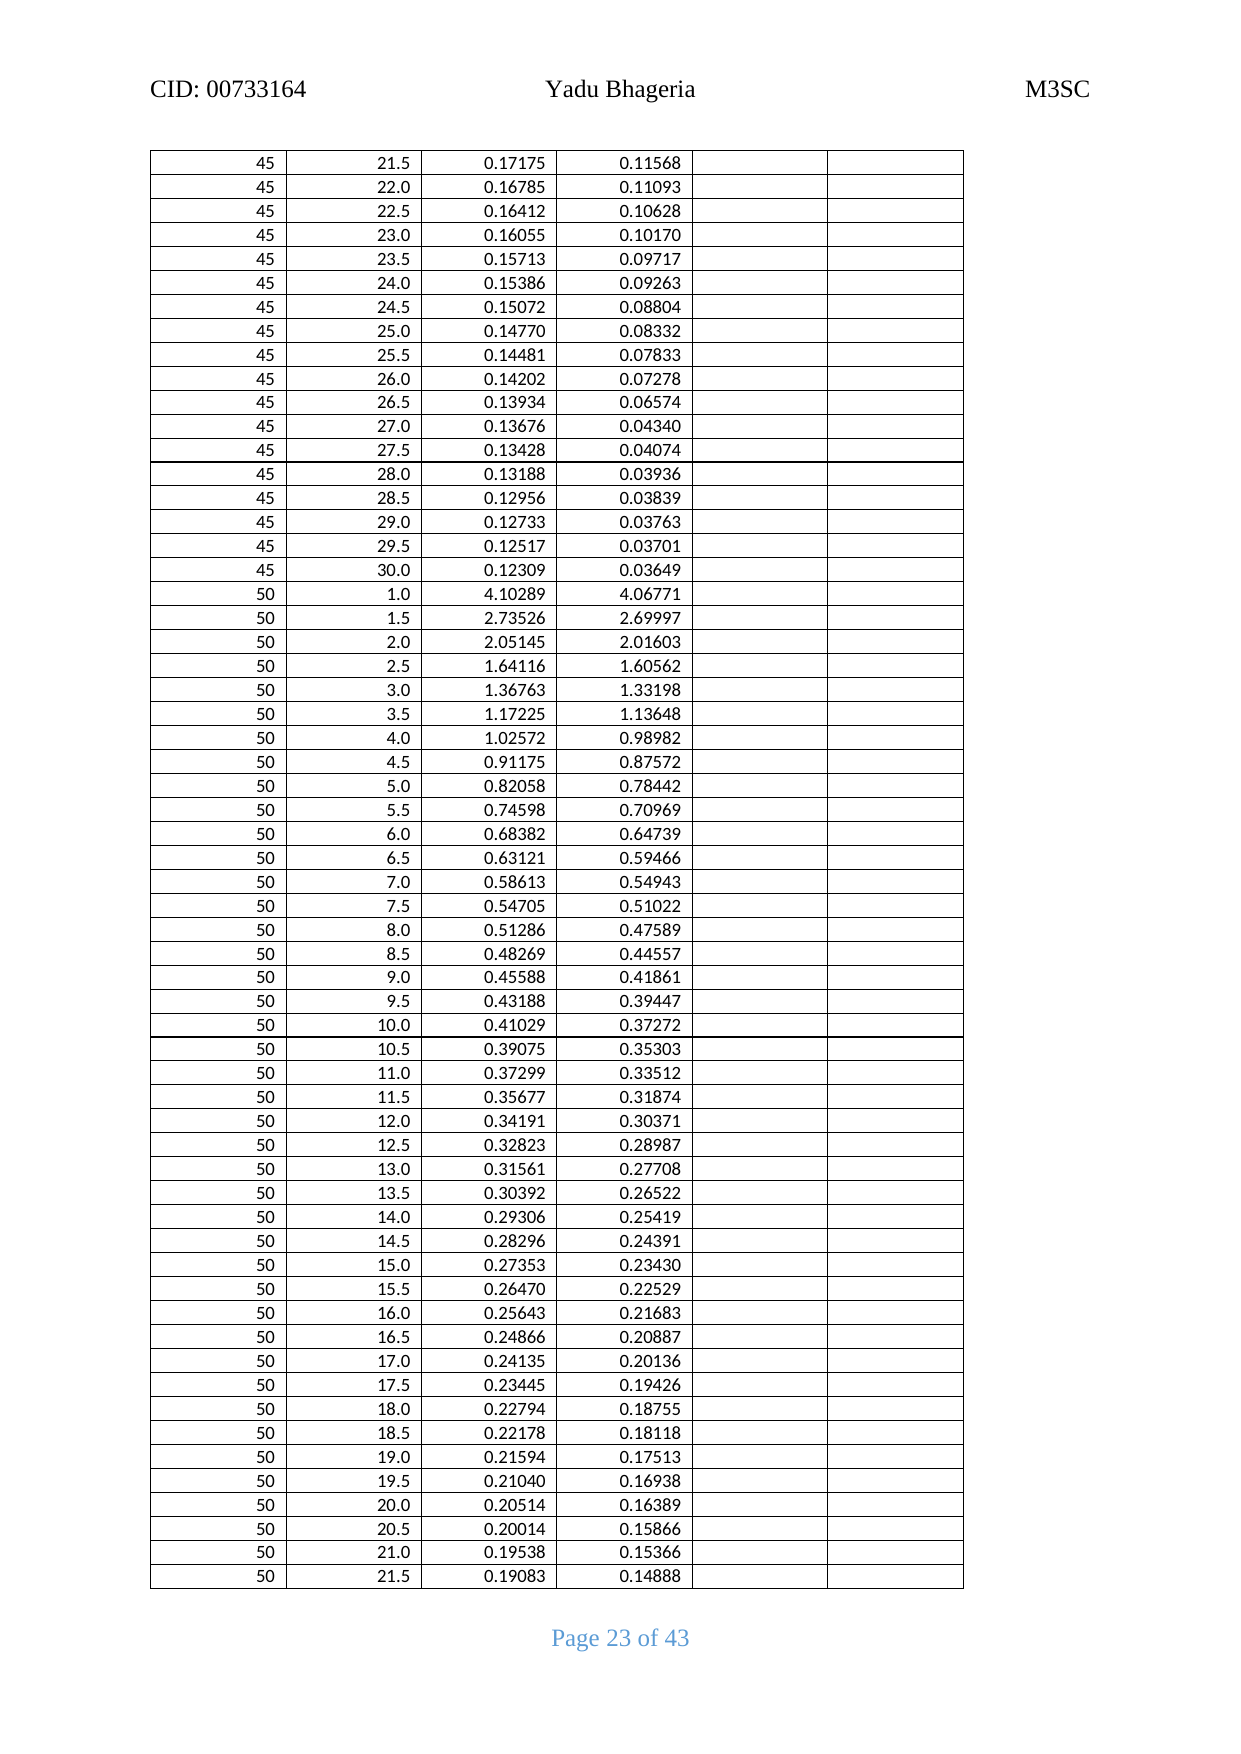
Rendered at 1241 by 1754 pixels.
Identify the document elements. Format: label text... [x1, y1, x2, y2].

table_cell 10.5 [287, 1038, 421, 1060]
table_cell 50 [151, 870, 286, 893]
table_cell 50 [151, 1181, 286, 1204]
table_cell [828, 1421, 963, 1444]
table_cell [828, 1181, 963, 1204]
table_cell 0.13676 [422, 415, 556, 437]
table_cell 0.13934 [422, 391, 556, 413]
table_cell 45 [151, 199, 286, 222]
table_cell 0.21594 [422, 1445, 556, 1468]
table_cell 0.35677 [422, 1085, 556, 1108]
table_cell 0.87572 [557, 750, 692, 773]
table_cell 45 [151, 391, 286, 413]
table_cell 0.12956 [422, 486, 556, 509]
table_cell 7.0 [287, 870, 421, 893]
table_cell 0.12517 [422, 534, 556, 557]
table_cell 18.0 [287, 1397, 421, 1420]
table_cell 26.5 [287, 391, 421, 413]
table_cell [828, 439, 963, 461]
table_cell [828, 1229, 963, 1252]
table_cell 0.16389 [557, 1493, 692, 1516]
table_cell [828, 1253, 963, 1276]
table_cell 0.22529 [557, 1277, 692, 1300]
table_cell 0.44557 [557, 942, 692, 964]
table_cell 0.37272 [557, 1014, 692, 1036]
table_cell 50 [151, 1517, 286, 1539]
table_cell [693, 151, 827, 174]
table_cell 45 [151, 486, 286, 509]
table_cell [693, 870, 827, 893]
table_cell [828, 151, 963, 174]
table_cell 50 [151, 678, 286, 701]
table_cell [828, 606, 963, 629]
table_cell 0.91175 [422, 750, 556, 773]
table_cell 0.09263 [557, 271, 692, 294]
table_cell 21.5 [287, 1565, 421, 1587]
table_cell [828, 295, 963, 318]
table_cell 0.14770 [422, 319, 556, 342]
table_cell [693, 1277, 827, 1300]
table_cell [693, 702, 827, 725]
table_cell 2.5 [287, 654, 421, 677]
table_cell [828, 774, 963, 797]
table_cell 1.33198 [557, 678, 692, 701]
table_cell [828, 1493, 963, 1516]
table_cell 0.20014 [422, 1517, 556, 1539]
table_cell 0.22178 [422, 1421, 556, 1444]
table_cell 0.15072 [422, 295, 556, 318]
table_cell [693, 918, 827, 941]
table_cell 19.5 [287, 1469, 421, 1492]
table_cell 0.82058 [422, 774, 556, 797]
table_cell [828, 1205, 963, 1228]
table_cell 0.03839 [557, 486, 692, 509]
table_cell 45 [151, 175, 286, 198]
table_cell [693, 247, 827, 270]
table_cell 0.35303 [557, 1038, 692, 1060]
table_cell 0.20514 [422, 1493, 556, 1516]
table_cell 0.70969 [557, 798, 692, 821]
table_cell 50 [151, 1061, 286, 1084]
table_cell 45 [151, 558, 286, 581]
table_cell 0.54705 [422, 894, 556, 917]
table_cell [828, 846, 963, 869]
table_cell 29.0 [287, 510, 421, 533]
table_cell 0.23430 [557, 1253, 692, 1276]
table_cell 45 [151, 295, 286, 318]
table_cell 24.5 [287, 295, 421, 318]
table_cell [828, 1038, 963, 1060]
table_cell 0.07833 [557, 343, 692, 366]
table_cell 0.39447 [557, 990, 692, 1012]
table_cell [828, 942, 963, 964]
table_cell 50 [151, 1469, 286, 1492]
table_cell [693, 391, 827, 413]
table_cell 11.0 [287, 1061, 421, 1084]
table_cell 0.14202 [422, 367, 556, 389]
table_cell [693, 1205, 827, 1228]
table_cell 3.5 [287, 702, 421, 725]
table_cell [693, 894, 827, 917]
table_cell 0.64739 [557, 822, 692, 845]
table_cell 1.17225 [422, 702, 556, 725]
table_cell 0.17175 [422, 151, 556, 174]
table_cell [828, 1469, 963, 1492]
table_cell 0.13188 [422, 463, 556, 485]
table_cell 21.5 [287, 151, 421, 174]
table_cell 0.29306 [422, 1205, 556, 1228]
table_cell 50 [151, 1349, 286, 1372]
table_cell 0.58613 [422, 870, 556, 893]
table_cell 0.26522 [557, 1181, 692, 1204]
table_cell 0.03649 [557, 558, 692, 581]
table_cell 11.5 [287, 1085, 421, 1108]
table_cell 2.0 [287, 630, 421, 653]
table_cell 30.0 [287, 558, 421, 581]
table_cell [693, 415, 827, 437]
table_cell [693, 966, 827, 988]
table_cell 50 [151, 1229, 286, 1252]
table_cell 13.5 [287, 1181, 421, 1204]
table_cell 0.12309 [422, 558, 556, 581]
table_cell 45 [151, 463, 286, 485]
table_cell 0.19538 [422, 1541, 556, 1563]
table_cell 4.06771 [557, 582, 692, 605]
table_cell 45 [151, 319, 286, 342]
table_cell 45 [151, 247, 286, 270]
table_cell 0.03763 [557, 510, 692, 533]
table_cell 0.33512 [557, 1061, 692, 1084]
table_cell [828, 990, 963, 1012]
table_cell 15.5 [287, 1277, 421, 1300]
table_cell 0.31561 [422, 1157, 556, 1180]
table_cell 50 [151, 774, 286, 797]
table_cell 0.15366 [557, 1541, 692, 1563]
table_cell 0.16055 [422, 223, 556, 246]
table_cell [828, 630, 963, 653]
table_cell 16.5 [287, 1325, 421, 1348]
table_cell 0.37299 [422, 1061, 556, 1084]
table_cell [693, 1469, 827, 1492]
table_cell 50 [151, 1565, 286, 1587]
table_cell 0.15713 [422, 247, 556, 270]
table_cell [693, 1181, 827, 1204]
table_cell 0.27353 [422, 1253, 556, 1276]
table_cell [828, 534, 963, 557]
table_cell 28.0 [287, 463, 421, 485]
table_cell 5.0 [287, 774, 421, 797]
table_cell 0.17513 [557, 1445, 692, 1468]
table_cell [828, 702, 963, 725]
table_cell 25.0 [287, 319, 421, 342]
table_cell 50 [151, 1085, 286, 1108]
table_cell [693, 942, 827, 964]
table_cell [693, 1325, 827, 1348]
table_cell 2.05145 [422, 630, 556, 653]
table_cell [828, 199, 963, 222]
table_cell 0.28987 [557, 1133, 692, 1156]
table_cell 50 [151, 1445, 286, 1468]
table_cell [693, 199, 827, 222]
table_cell [693, 343, 827, 366]
table_cell 50 [151, 1014, 286, 1036]
table_cell [828, 894, 963, 917]
table_cell [693, 295, 827, 318]
table_cell [828, 654, 963, 677]
table_cell 0.12733 [422, 510, 556, 533]
table_cell 2.69997 [557, 606, 692, 629]
table_cell [828, 678, 963, 701]
table_cell [693, 1038, 827, 1060]
table_cell 0.24866 [422, 1325, 556, 1348]
table_cell [693, 582, 827, 605]
table_cell 0.30371 [557, 1109, 692, 1132]
table_cell 2.73526 [422, 606, 556, 629]
table_cell 50 [151, 894, 286, 917]
table_cell 50 [151, 942, 286, 964]
table_cell 29.5 [287, 534, 421, 557]
table_cell 22.5 [287, 199, 421, 222]
table_cell 0.25419 [557, 1205, 692, 1228]
table_cell [693, 1229, 827, 1252]
table_cell [828, 798, 963, 821]
table_cell [693, 319, 827, 342]
table_cell 25.5 [287, 343, 421, 366]
table_cell 10.0 [287, 1014, 421, 1036]
table_cell [828, 1541, 963, 1563]
table_cell 50 [151, 750, 286, 773]
table_cell 0.21040 [422, 1469, 556, 1492]
table_cell 45 [151, 343, 286, 366]
table_cell 50 [151, 1373, 286, 1396]
table_cell 50 [151, 822, 286, 845]
table_cell 0.24391 [557, 1229, 692, 1252]
table_cell [693, 223, 827, 246]
table_cell [693, 1085, 827, 1108]
table_cell 0.63121 [422, 846, 556, 869]
table_cell [693, 1421, 827, 1444]
table_cell [828, 822, 963, 845]
table_cell 1.02572 [422, 726, 556, 749]
table_cell [693, 1014, 827, 1036]
table_cell 21.0 [287, 1541, 421, 1563]
table_cell 0.78442 [557, 774, 692, 797]
table_cell [693, 846, 827, 869]
table_cell [828, 1277, 963, 1300]
table_cell [828, 1349, 963, 1372]
table_cell 3.0 [287, 678, 421, 701]
table_cell [828, 1445, 963, 1468]
table_cell [693, 1445, 827, 1468]
table_cell 18.5 [287, 1421, 421, 1444]
table_cell [693, 798, 827, 821]
table_cell 9.0 [287, 966, 421, 988]
table_cell 0.54943 [557, 870, 692, 893]
table_cell 50 [151, 1325, 286, 1348]
table_cell 20.5 [287, 1517, 421, 1539]
table_cell [828, 918, 963, 941]
table_cell [828, 1014, 963, 1036]
table_cell [693, 558, 827, 581]
table_cell [693, 510, 827, 533]
table_cell 50 [151, 702, 286, 725]
table_cell 50 [151, 1541, 286, 1563]
table_cell 50 [151, 1301, 286, 1324]
table_cell 27.5 [287, 439, 421, 461]
table_cell [828, 1109, 963, 1132]
table_cell [693, 1373, 827, 1396]
table_cell [828, 1517, 963, 1539]
table_cell [828, 1397, 963, 1420]
table_cell [693, 1493, 827, 1516]
table_cell 1.64116 [422, 654, 556, 677]
table_cell 0.03701 [557, 534, 692, 557]
table_cell 0.30392 [422, 1181, 556, 1204]
table_cell 0.09717 [557, 247, 692, 270]
table_cell 45 [151, 534, 286, 557]
table_cell 28.5 [287, 486, 421, 509]
table_cell 14.0 [287, 1205, 421, 1228]
table_cell [828, 750, 963, 773]
table_cell [828, 1157, 963, 1180]
table_cell 0.74598 [422, 798, 556, 821]
table_cell 50 [151, 726, 286, 749]
table_cell 1.13648 [557, 702, 692, 725]
table_cell 4.0 [287, 726, 421, 749]
table_cell 0.04074 [557, 439, 692, 461]
table_cell 20.0 [287, 1493, 421, 1516]
table_cell 15.0 [287, 1253, 421, 1276]
table_cell 22.0 [287, 175, 421, 198]
table_cell 45 [151, 415, 286, 437]
table_cell [693, 439, 827, 461]
table_cell 0.04340 [557, 415, 692, 437]
table_cell [693, 1109, 827, 1132]
table_cell [828, 415, 963, 437]
table_cell 0.20136 [557, 1349, 692, 1372]
table_cell 50 [151, 1493, 286, 1516]
table_cell 1.36763 [422, 678, 556, 701]
table_cell [828, 1325, 963, 1348]
table_cell [693, 750, 827, 773]
table_cell 0.41861 [557, 966, 692, 988]
table_cell 0.11568 [557, 151, 692, 174]
table_cell [693, 1517, 827, 1539]
table_cell 0.18118 [557, 1421, 692, 1444]
table_cell 16.0 [287, 1301, 421, 1324]
table_cell 6.5 [287, 846, 421, 869]
table_cell 0.41029 [422, 1014, 556, 1036]
table_cell 24.0 [287, 271, 421, 294]
table_cell 6.0 [287, 822, 421, 845]
table_cell 5.5 [287, 798, 421, 821]
table_cell [828, 1133, 963, 1156]
table_cell [828, 966, 963, 988]
table_cell 1.0 [287, 582, 421, 605]
table_cell 1.5 [287, 606, 421, 629]
table_cell 50 [151, 846, 286, 869]
table_cell 50 [151, 1421, 286, 1444]
table_cell 0.15386 [422, 271, 556, 294]
table_cell 45 [151, 367, 286, 389]
table_cell [693, 367, 827, 389]
table_cell 0.68382 [422, 822, 556, 845]
table_cell [828, 271, 963, 294]
table_cell [828, 558, 963, 581]
table_cell [828, 486, 963, 509]
table_cell [693, 1157, 827, 1180]
table_cell 0.08804 [557, 295, 692, 318]
table_cell 0.03936 [557, 463, 692, 485]
table_cell 0.22794 [422, 1397, 556, 1420]
table_cell 0.10628 [557, 199, 692, 222]
table_cell 0.10170 [557, 223, 692, 246]
table_cell [828, 175, 963, 198]
table_cell 9.5 [287, 990, 421, 1012]
table_cell [693, 1541, 827, 1563]
table_cell 0.43188 [422, 990, 556, 1012]
table_cell 0.48269 [422, 942, 556, 964]
table_cell [828, 870, 963, 893]
table_cell 45 [151, 439, 286, 461]
table_cell 50 [151, 990, 286, 1012]
table_cell 50 [151, 1253, 286, 1276]
table_cell [693, 822, 827, 845]
table_cell 0.16785 [422, 175, 556, 198]
table_cell [693, 1253, 827, 1276]
table_cell [828, 463, 963, 485]
table_cell 0.28296 [422, 1229, 556, 1252]
table_cell 0.19083 [422, 1565, 556, 1587]
table_cell [693, 654, 827, 677]
table_cell 0.21683 [557, 1301, 692, 1324]
table_cell 45 [151, 223, 286, 246]
table_cell [828, 1301, 963, 1324]
table_cell 12.5 [287, 1133, 421, 1156]
table_cell [828, 391, 963, 413]
table_cell 0.15866 [557, 1517, 692, 1539]
table_cell [693, 175, 827, 198]
table_cell [828, 247, 963, 270]
table_cell 0.23445 [422, 1373, 556, 1396]
table_cell [693, 1397, 827, 1420]
table_cell 0.59466 [557, 846, 692, 869]
table_cell 50 [151, 798, 286, 821]
table_cell 45 [151, 151, 286, 174]
table_cell 14.5 [287, 1229, 421, 1252]
table_cell 0.07278 [557, 367, 692, 389]
table_cell 45 [151, 271, 286, 294]
table_cell [693, 606, 827, 629]
table_cell 0.18755 [557, 1397, 692, 1420]
table_cell [693, 678, 827, 701]
table_cell [828, 1565, 963, 1587]
table_cell [693, 774, 827, 797]
table_cell 0.14481 [422, 343, 556, 366]
table_cell [693, 1061, 827, 1084]
table_cell 50 [151, 1397, 286, 1420]
table_cell [828, 1085, 963, 1108]
table_cell 26.0 [287, 367, 421, 389]
table_cell [828, 367, 963, 389]
table_cell [693, 1349, 827, 1372]
table_cell [693, 1565, 827, 1587]
table_cell 50 [151, 582, 286, 605]
table_cell 4.5 [287, 750, 421, 773]
table_cell [828, 582, 963, 605]
table_cell 50 [151, 918, 286, 941]
table_cell [828, 510, 963, 533]
table_cell 4.10289 [422, 582, 556, 605]
table_cell 50 [151, 1109, 286, 1132]
table_cell 45 [151, 510, 286, 533]
table_cell [828, 223, 963, 246]
table_cell 7.5 [287, 894, 421, 917]
table_cell 0.11093 [557, 175, 692, 198]
table_cell 8.0 [287, 918, 421, 941]
table_cell 50 [151, 606, 286, 629]
table_cell 0.98982 [557, 726, 692, 749]
table_cell [828, 1061, 963, 1084]
table_cell [828, 1373, 963, 1396]
table_cell 27.0 [287, 415, 421, 437]
table_cell [693, 726, 827, 749]
table_cell 50 [151, 1277, 286, 1300]
table_cell 0.25643 [422, 1301, 556, 1324]
table_cell [693, 990, 827, 1012]
table_cell 50 [151, 1205, 286, 1228]
table_cell [693, 630, 827, 653]
table_cell [693, 271, 827, 294]
table_cell 0.19426 [557, 1373, 692, 1396]
table_cell 50 [151, 654, 286, 677]
table_cell 13.0 [287, 1157, 421, 1180]
table_cell 0.32823 [422, 1133, 556, 1156]
table_cell 50 [151, 966, 286, 988]
table_cell 17.0 [287, 1349, 421, 1372]
table_cell 8.5 [287, 942, 421, 964]
table_cell 0.47589 [557, 918, 692, 941]
table_cell 0.06574 [557, 391, 692, 413]
table_cell 0.20887 [557, 1325, 692, 1348]
table_cell 0.16938 [557, 1469, 692, 1492]
table_cell 0.34191 [422, 1109, 556, 1132]
table_cell 50 [151, 630, 286, 653]
table_cell [693, 486, 827, 509]
table_cell 0.51022 [557, 894, 692, 917]
table_cell 19.0 [287, 1445, 421, 1468]
table_cell 0.14888 [557, 1565, 692, 1587]
table_cell 1.60562 [557, 654, 692, 677]
table_cell 50 [151, 1038, 286, 1060]
table_cell [828, 343, 963, 366]
table_cell 0.16412 [422, 199, 556, 222]
table_cell 0.27708 [557, 1157, 692, 1180]
table_cell 0.13428 [422, 439, 556, 461]
table_cell 0.08332 [557, 319, 692, 342]
table_cell 0.45588 [422, 966, 556, 988]
table_cell 17.5 [287, 1373, 421, 1396]
table_cell [828, 726, 963, 749]
table_cell 0.26470 [422, 1277, 556, 1300]
table_cell [828, 319, 963, 342]
table_cell [693, 1133, 827, 1156]
table_cell 0.31874 [557, 1085, 692, 1108]
table_cell [693, 1301, 827, 1324]
table_cell [693, 463, 827, 485]
table_cell 0.24135 [422, 1349, 556, 1372]
table_cell 0.51286 [422, 918, 556, 941]
table_cell [693, 534, 827, 557]
table_cell 23.0 [287, 223, 421, 246]
table_cell 12.0 [287, 1109, 421, 1132]
table_cell 0.39075 [422, 1038, 556, 1060]
table_cell 50 [151, 1157, 286, 1180]
table_cell 2.01603 [557, 630, 692, 653]
table_cell 50 [151, 1133, 286, 1156]
table_cell 23.5 [287, 247, 421, 270]
